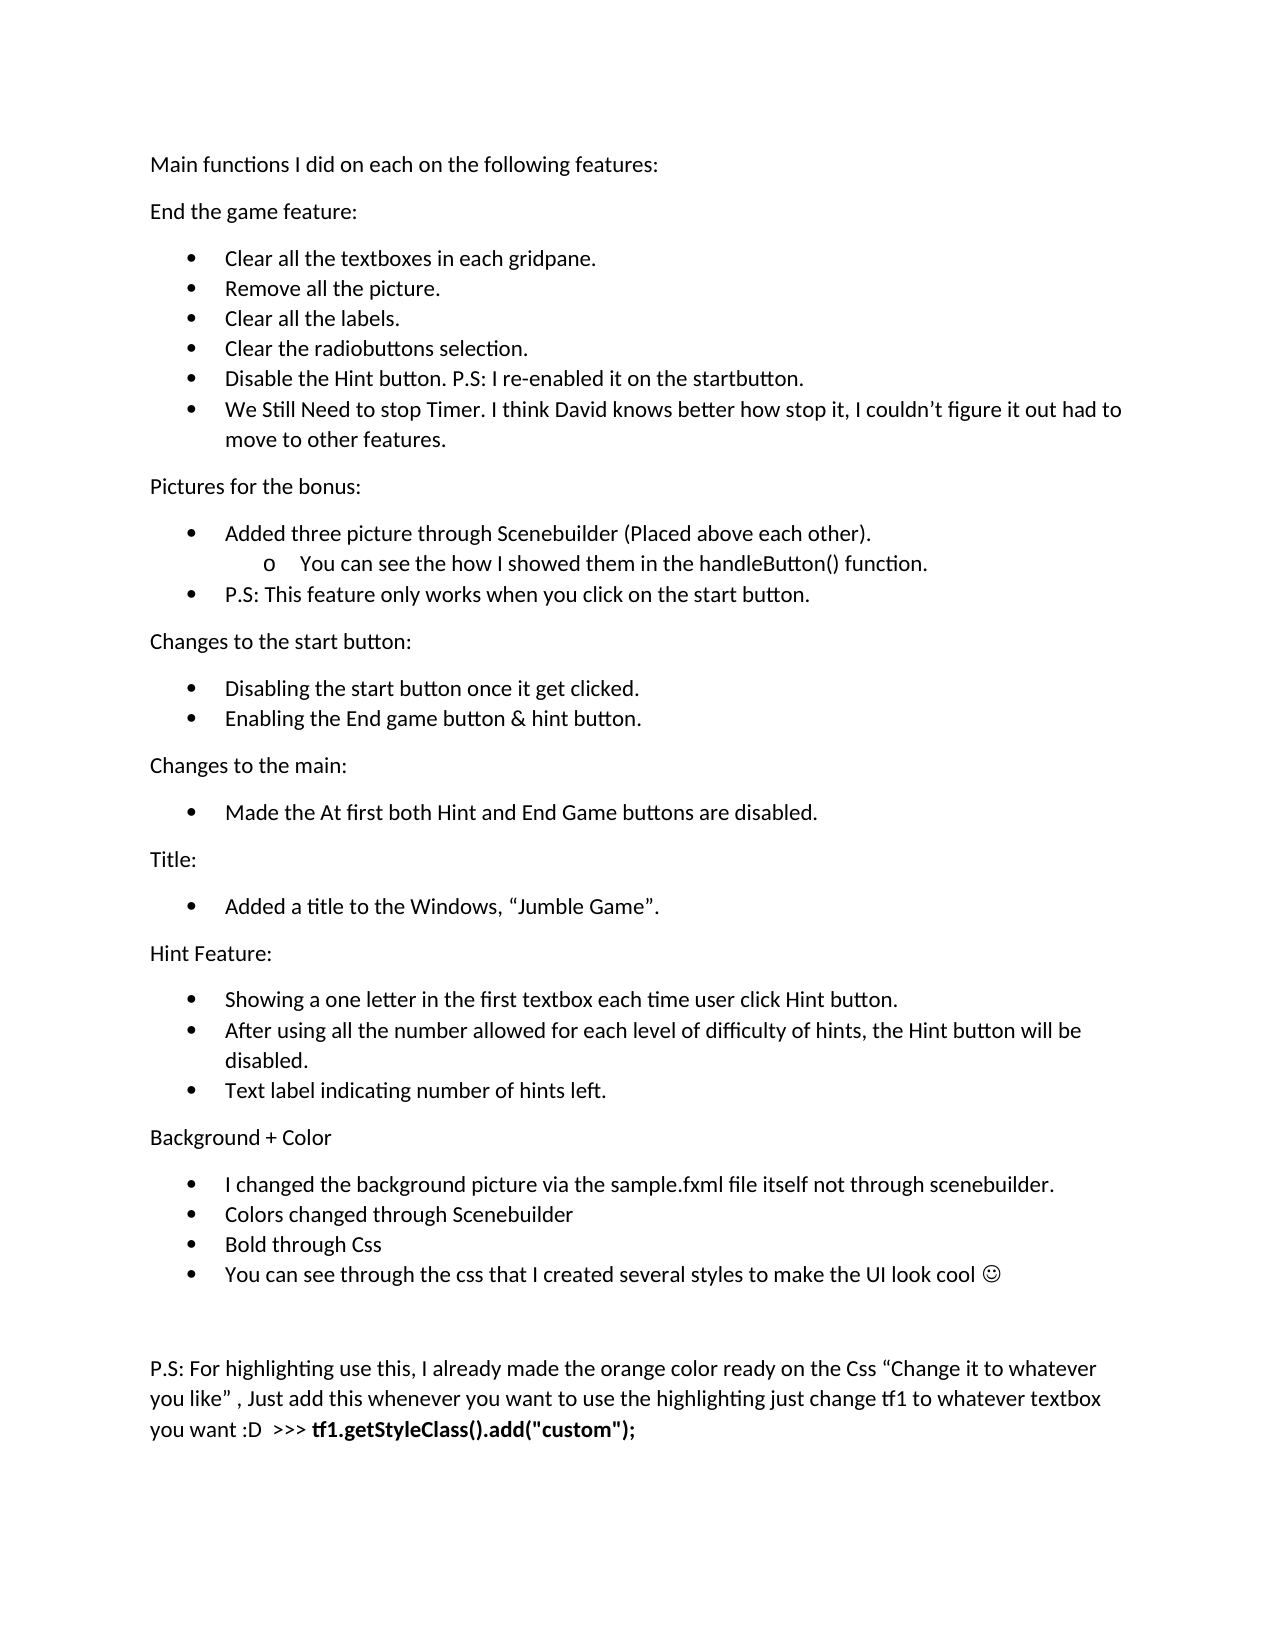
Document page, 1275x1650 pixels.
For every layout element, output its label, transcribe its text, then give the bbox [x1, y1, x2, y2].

list Colors changed through Scenebuilder [187, 1200, 1125, 1228]
text Pictures for the bonus: [150, 472, 1125, 500]
list Bold through Css [187, 1230, 1125, 1258]
text Changes to the main: [150, 751, 1125, 779]
list Added a title to the Windows, “Jumble Game”. [187, 892, 1125, 920]
list We Still Need to stop Timer. I think David knows better how stop it, I couldn’t figure it out had to move to other features. [187, 395, 1125, 453]
text Changes to the start button: [150, 627, 1125, 655]
list Remove all the picture. [187, 274, 1125, 302]
list P.S: This feature only works when you click on the start button. [187, 580, 1125, 608]
list Clear the radiobuttons selection. [187, 334, 1125, 362]
list I changed the background picture via the sample.fxml file itself not through scenebuilder. [187, 1170, 1125, 1198]
list Clear all the labels. [187, 304, 1125, 332]
text P.S: For highlighting use this, I already made the orange color ready on the Css “Change it to whatever you like” , Just add this whenever you want to use the highlighting just change tf1 to whatever textbox you want :D >>> tf1.getStyleClass().add("custom"); [150, 1354, 1125, 1443]
list You can see the how I showed them in the handleButton() function. [262, 549, 1125, 578]
text Hint Feature: [150, 939, 1125, 967]
text Main functions I did on each on the following features: [150, 150, 1125, 178]
list You can see through the css that I created several styles to make the UI look cool [187, 1261, 1125, 1289]
list Enabling the End game button & hint button. [187, 704, 1125, 732]
text Title: [150, 845, 1125, 873]
list Added three picture through Scenebuilder (Placed above each other). [187, 519, 1125, 547]
text End the game feature: [150, 197, 1125, 225]
text Background + Color [150, 1123, 1125, 1151]
list Clear all the textboxes in each gridpane. [187, 244, 1125, 272]
list Text label indicating number of hints left. [187, 1076, 1125, 1104]
list Showing a one letter in the first textbox each time user click Hint button. [187, 986, 1125, 1014]
list Disable the Hint button. P.S: I re-enabled it on the startbutton. [187, 364, 1125, 393]
list After using all the number allowed for each level of difficulty of hints, the Hint button will be disabled. [187, 1016, 1125, 1074]
list Disabling the start button once it get clicked. [187, 674, 1125, 702]
list Made the At first both Hint and End Game buttons are disabled. [187, 798, 1125, 826]
